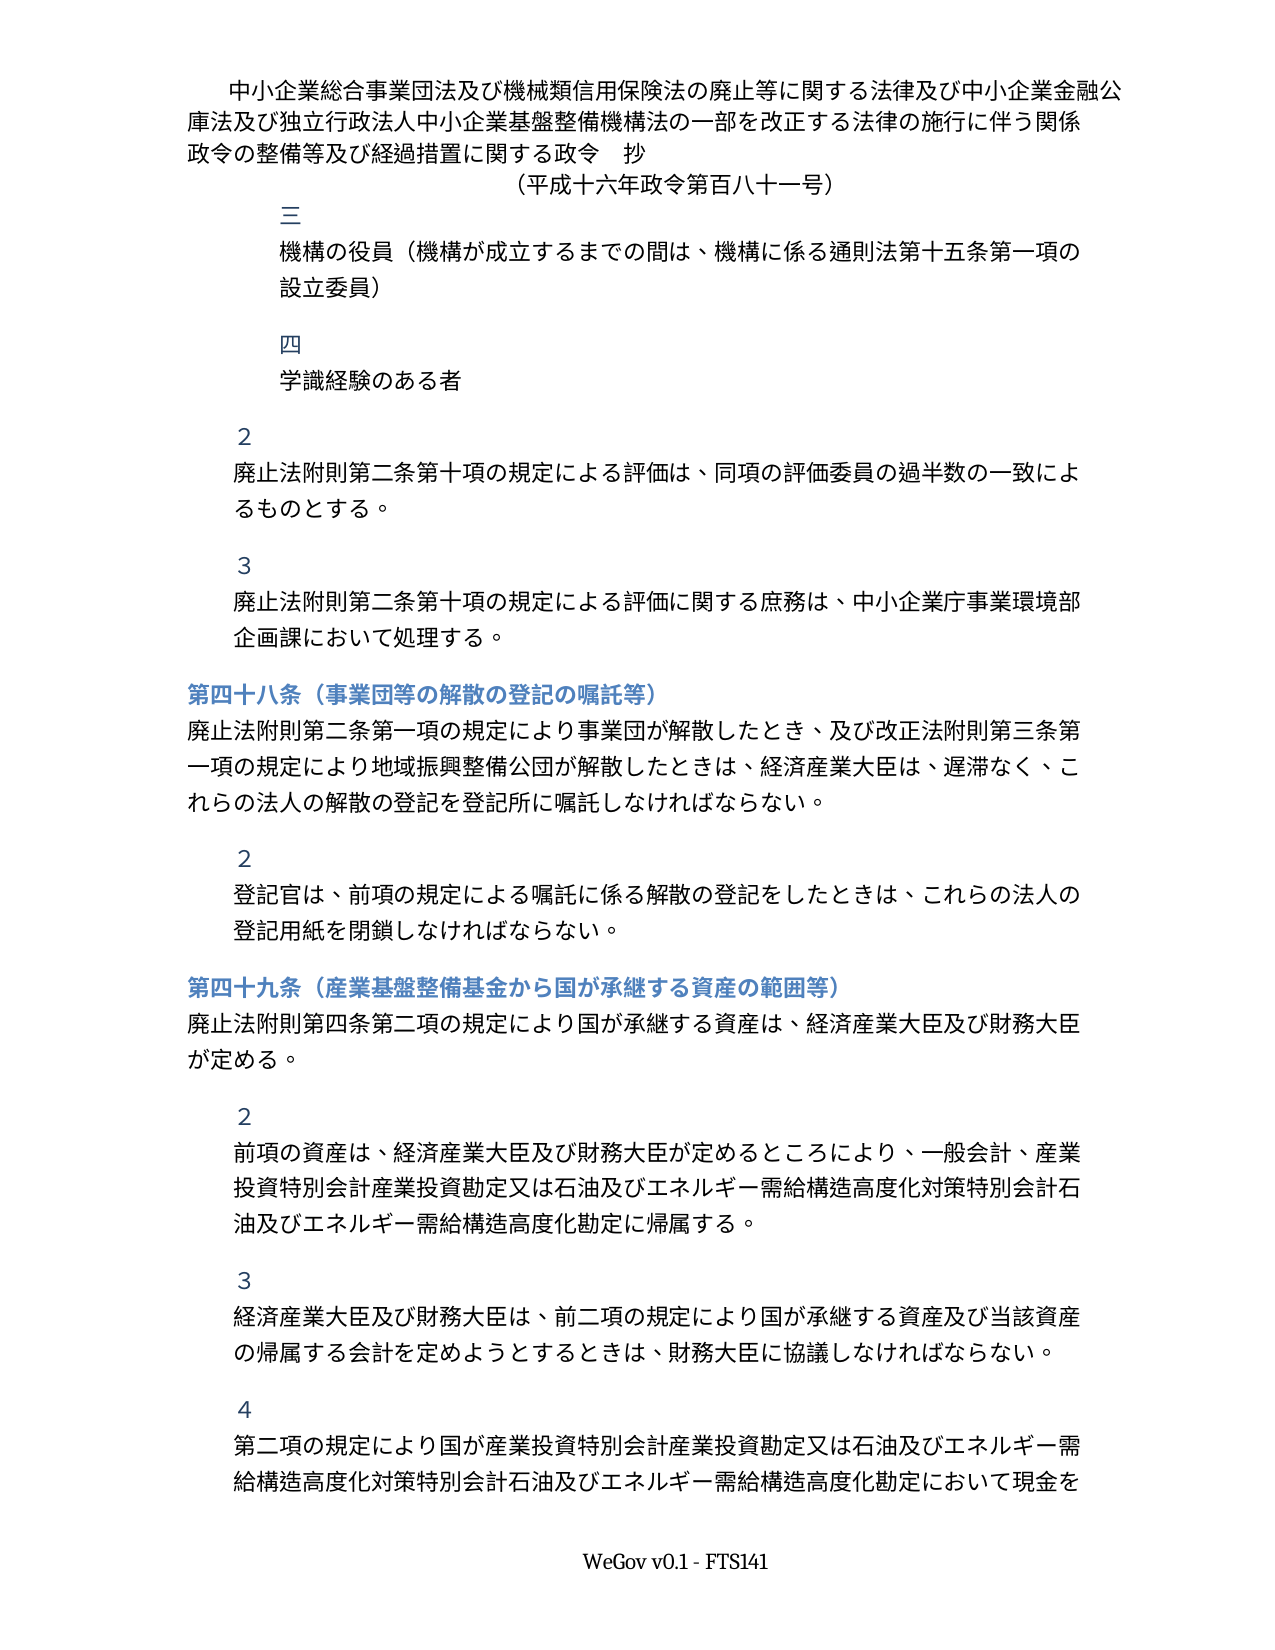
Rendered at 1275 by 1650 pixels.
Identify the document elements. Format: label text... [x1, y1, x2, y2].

text 機構の役員（機構が成立するまでの間は、機構に係る通則法第十五条第一項の設立委員） [279, 236, 1087, 303]
subtitle ２ [233, 843, 1087, 874]
subtitle 三 [279, 200, 1087, 231]
text 前項の資産は、経済産業大臣及び財務大臣が定めるところにより、一般会計、産業投資特別会計産業投資勘定又は石油及びエネルギー需給構造高度化対策特別会計石油及びエネルギー需給構造高度化勘定に帰属する。 [233, 1136, 1087, 1239]
subtitle ３ [233, 1265, 1087, 1296]
subtitle ４ [233, 1394, 1087, 1425]
subtitle ２ [233, 1101, 1087, 1132]
subtitle ３ [233, 550, 1087, 581]
text 登記官は、前項の規定による嘱託に係る解散の登記をしたときは、これらの法人の登記用紙を閉鎖しなければならない。 [233, 879, 1087, 946]
text 廃止法附則第二条第一項の規定により事業団が解散したとき、及び改正法附則第三条第一項の規定により地域振興整備公団が解散したときは、経済産業大臣は、遅滞なく、これらの法人の解散の登記を登記所に嘱託しなければならない。 [187, 714, 1087, 818]
subtitle 第四十八条（事業団等の解散の登記の嘱託等） [187, 679, 1087, 710]
subtitle 第四十九条（産業基盤整備基金から国が承継する資産の範囲等） [187, 972, 1087, 1003]
text 廃止法附則第四条第二項の規定により国が承継する資産は、経済産業大臣及び財務大臣が定める。 [187, 1008, 1087, 1075]
text 廃止法附則第二条第十項の規定による評価に関する庶務は、中小企業庁事業環境部企画課において処理する。 [233, 586, 1087, 653]
text 経済産業大臣及び財務大臣は、前二項の規定により国が承継する資産及び当該資産の帰属する会計を定めようとするときは、財務大臣に協議しなければならない。 [233, 1301, 1087, 1368]
subtitle 四 [279, 329, 1087, 360]
text 廃止法附則第二条第十項の規定による評価は、同項の評価委員の過半数の一致によるものとする。 [233, 457, 1087, 524]
subtitle ２ [233, 421, 1087, 453]
text 学識経験のある者 [279, 364, 1087, 396]
